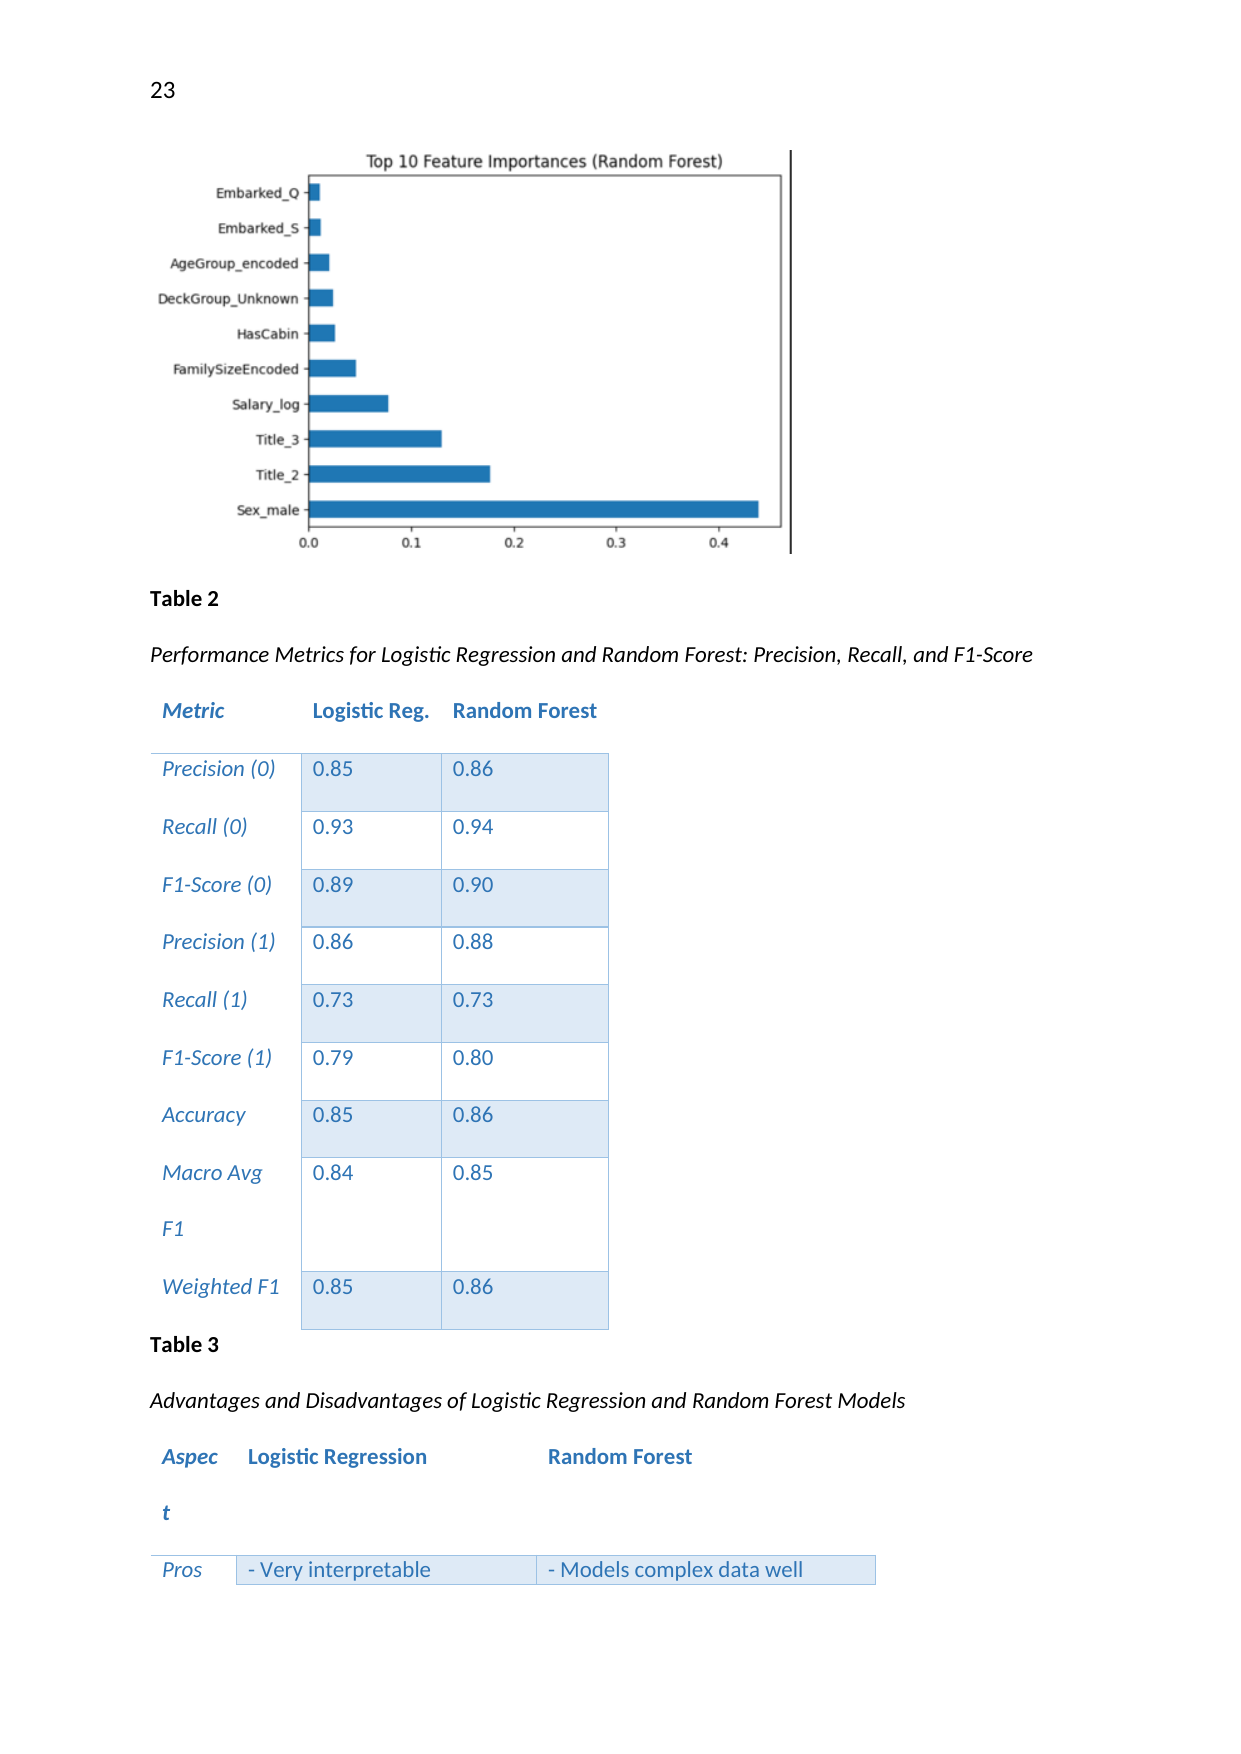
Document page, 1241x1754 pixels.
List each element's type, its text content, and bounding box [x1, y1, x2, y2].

table_cell 0.88 [442, 928, 608, 984]
table_cell 0.84 [302, 1158, 441, 1271]
table_cell 0.85 [302, 1272, 441, 1329]
table_header Logistic Regression [237, 1442, 537, 1554]
table_cell Accuracy [151, 1100, 301, 1157]
table_cell Macro Avg F1 [151, 1157, 301, 1271]
table_cell Recall (0) [151, 811, 301, 869]
table_cell 0.85 [442, 1158, 608, 1271]
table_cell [537, 1556, 875, 1584]
text Advantages and Disadvantages of Logistic Regression and Random Forest Models [150, 1386, 1090, 1414]
table_header Aspect [151, 1442, 237, 1554]
table_cell 0.89 [302, 870, 441, 926]
table_header Metric [151, 697, 301, 753]
table_cell 0.80 [442, 1043, 608, 1099]
table_header Random Forest [441, 697, 608, 753]
table_cell 0.90 [442, 870, 608, 926]
table_cell F1-Score (0) [151, 869, 301, 926]
table_cell 0.86 [302, 928, 441, 984]
text Table 2 [150, 584, 1090, 613]
table_cell 0.79 [302, 1043, 441, 1099]
table_cell Pros [151, 1556, 236, 1584]
table_cell 0.73 [302, 985, 441, 1042]
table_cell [237, 1556, 536, 1584]
table_cell 0.94 [442, 812, 608, 869]
picture [150, 150, 792, 554]
table_cell 0.73 [442, 985, 608, 1042]
table_header Random Forest [537, 1442, 876, 1554]
table_cell 0.86 [442, 1101, 608, 1157]
text Performance Metrics for Logistic Regression and Random Forest: Precision, Recall, and F1-Score [150, 641, 1090, 669]
table_cell Weighted F1 [151, 1271, 301, 1329]
text Table 3 [150, 1330, 1090, 1358]
table_cell Precision (0) [151, 754, 301, 811]
table_cell 0.86 [442, 1272, 608, 1329]
table_cell Recall (1) [151, 984, 301, 1042]
table_cell 0.86 [442, 754, 608, 811]
table_cell 0.85 [302, 1101, 441, 1157]
table_cell 0.93 [302, 812, 441, 869]
table_cell F1-Score (1) [151, 1042, 301, 1099]
table_cell 0.85 [302, 754, 441, 811]
table_cell Precision (1) [151, 926, 301, 984]
table_header Logistic Reg. [301, 697, 441, 753]
